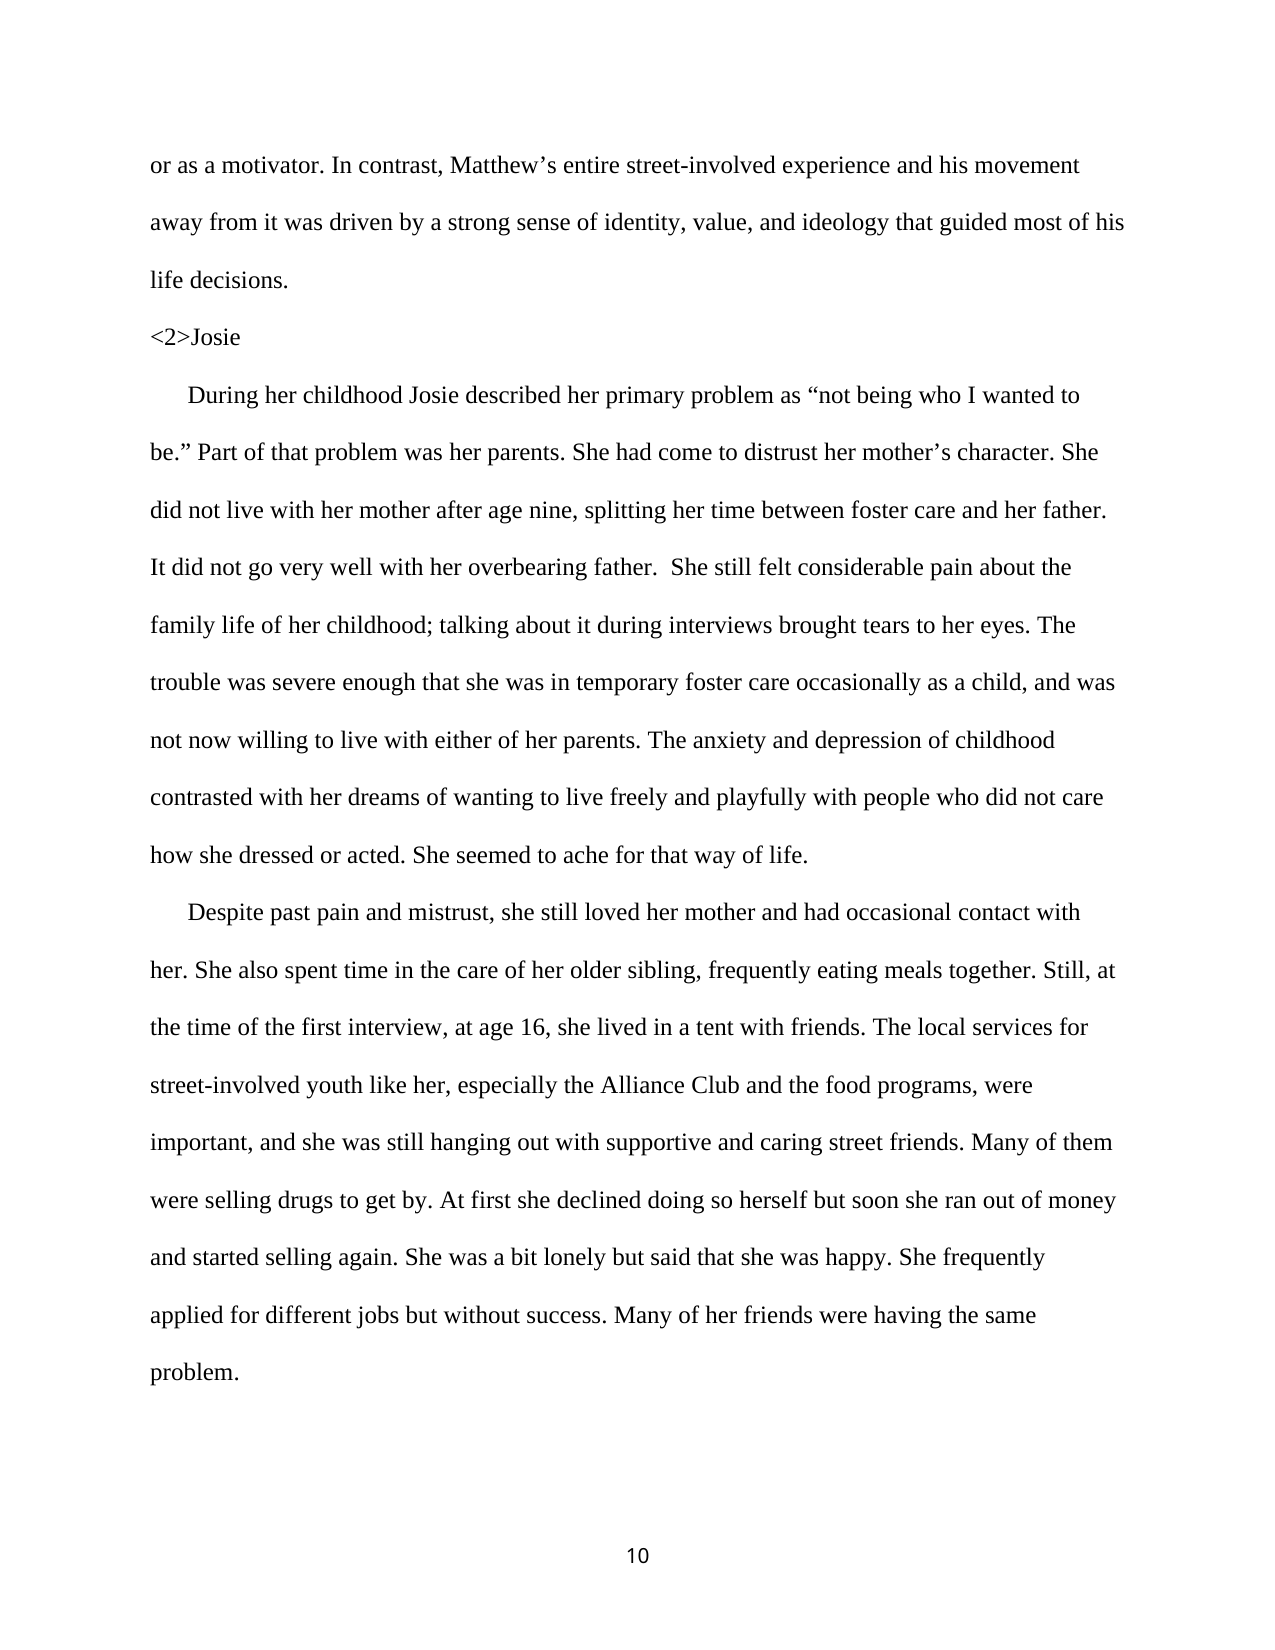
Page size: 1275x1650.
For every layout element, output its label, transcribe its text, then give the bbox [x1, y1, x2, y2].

text Despite past pain and mistrust, she still loved her mother and had occasional contact with her. She also spent time in the care of her older sibling, frequently eating meals together. Still, at the time of the first interview, at age 16, she lived in a tent with friends. The local services for street-involved youth like her, especially the Alliance Club and the food programs, were important, and she was still hanging out with supportive and caring street friends. Many of them were selling drugs to get by. At first she declined doing so herself but soon she ran out of money and started selling again. She was a bit lonely but said that she was happy. She frequently applied for different jobs but without success. Many of her friends were having the same problem. [150, 897, 1125, 1386]
text <2>Josie [150, 322, 1125, 351]
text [150, 150, 1125, 294]
text During her childhood Josie described her primary problem as “not being who I wanted to be.” Part of that problem was her parents. She had come to distrust her mother’s character. She did not live with her mother after age nine, splitting her time between foster care and her father. It did not go very well with her overbearing father. She still felt considerable pain about the family life of her childhood; talking about it during interviews brought tears to her eyes. The trouble was severe enough that she was in temporary foster care occasionally as a child, and was not now willing to live with either of her parents. The anxiety and depression of childhood contrasted with her dreams of wanting to live freely and playfully with people who did not care how she dressed or acted. She seemed to ache for that way of life. [150, 380, 1125, 869]
